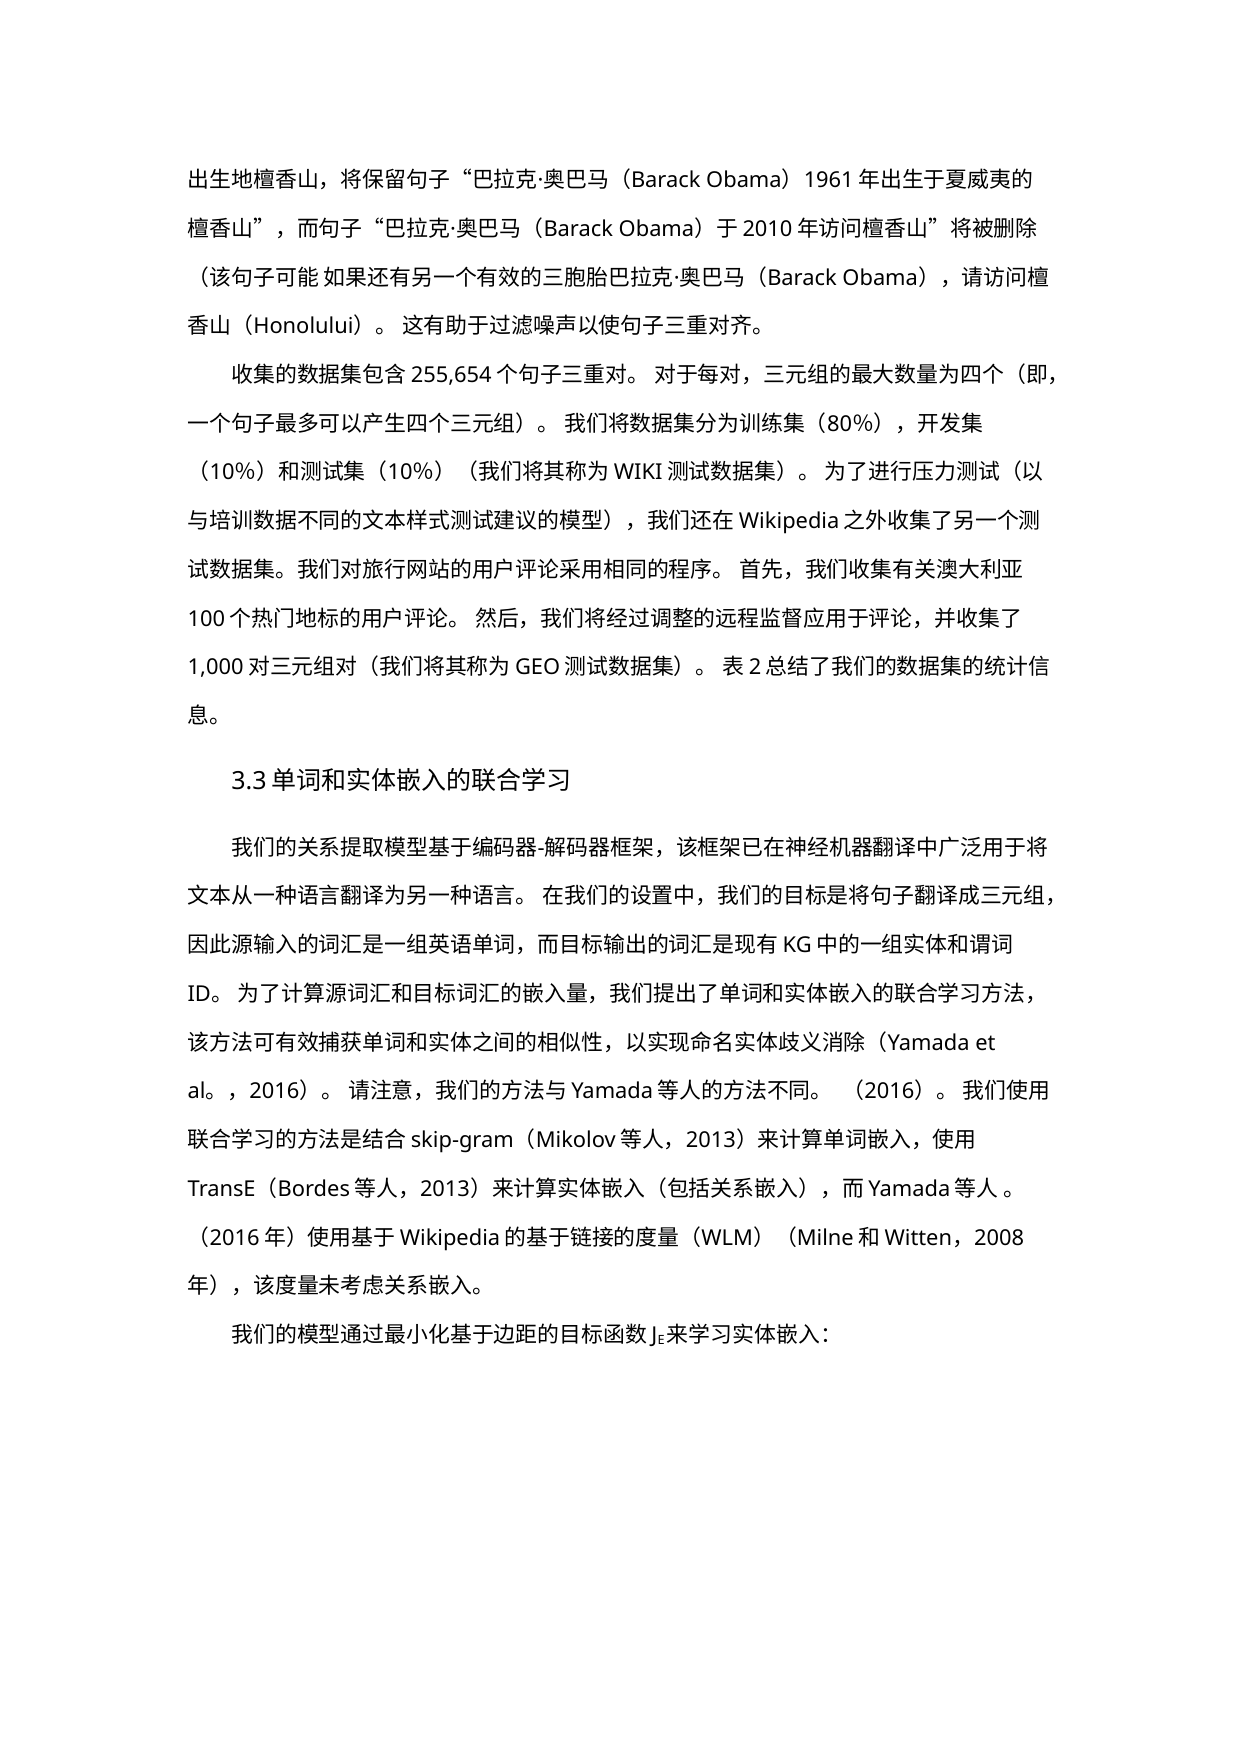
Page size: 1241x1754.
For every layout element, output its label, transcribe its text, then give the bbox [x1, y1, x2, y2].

text 我们的关系提取模型基于编码器-解码器框架，该框架已在神经机器翻译中广泛用于将文本从一种语言翻译为另一种语言。 在我们的设置中，我们的目标是将句子翻译成三元组，因此源输入的词汇是一组英语单词，而目标输出的词汇是现有KG中的一组实体和谓词ID。 为了计算源词汇和目标词汇的嵌入量，我们提出了单词和实体嵌入的联合学习方法，该方法可有效捕获单词和实体之间的相似性，以实现命名实体歧义消除（Yamada et al。，2016）。 请注意，我们的方法与Yamada等人的方法不同。 （2016）。 我们使用联合学习的方法是结合skip-gram（Mikolov等人，2013）来计算单词嵌入，使用TransE（Bordes等人，2013）来计算实体嵌入（包括关系嵌入），而Yamada等人 。 （2016年）使用基于Wikipedia的基于链接的度量（WLM）（Milne和Witten，2008年），该度量未考虑关系嵌入。 [187, 829, 1053, 1301]
text 收集的数据集包含255,654个句子三重对。 对于每对，三元组的最大数量为四个（即，一个句子最多可以产生四个三元组）。 我们将数据集分为训练集（80％），开发集（10％）和测试集（10％）（我们将其称为WIKI测试数据集）。 为了进行压力测试（以与培训数据不同的文本样式测试建议的模型），我们还在Wikipedia之外收集了另一个测试数据集。我们对旅行网站的用户评论采用相同的程序。 首先，我们收集有关澳大利亚100个热门地标的用户评论。 然后，我们将经过调整的远程监督应用于评论，并收集了1,000对三元组对（我们将其称为GEO测试数据集）。 表2总结了我们的数据集的统计信息。 [187, 357, 1053, 730]
text 我们的模型通过最小化基于边距的目标函数JE来学习实体嵌入： [187, 1316, 1053, 1349]
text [187, 162, 1053, 341]
text 3.3单词和实体嵌入的联合学习 [187, 746, 1053, 811]
